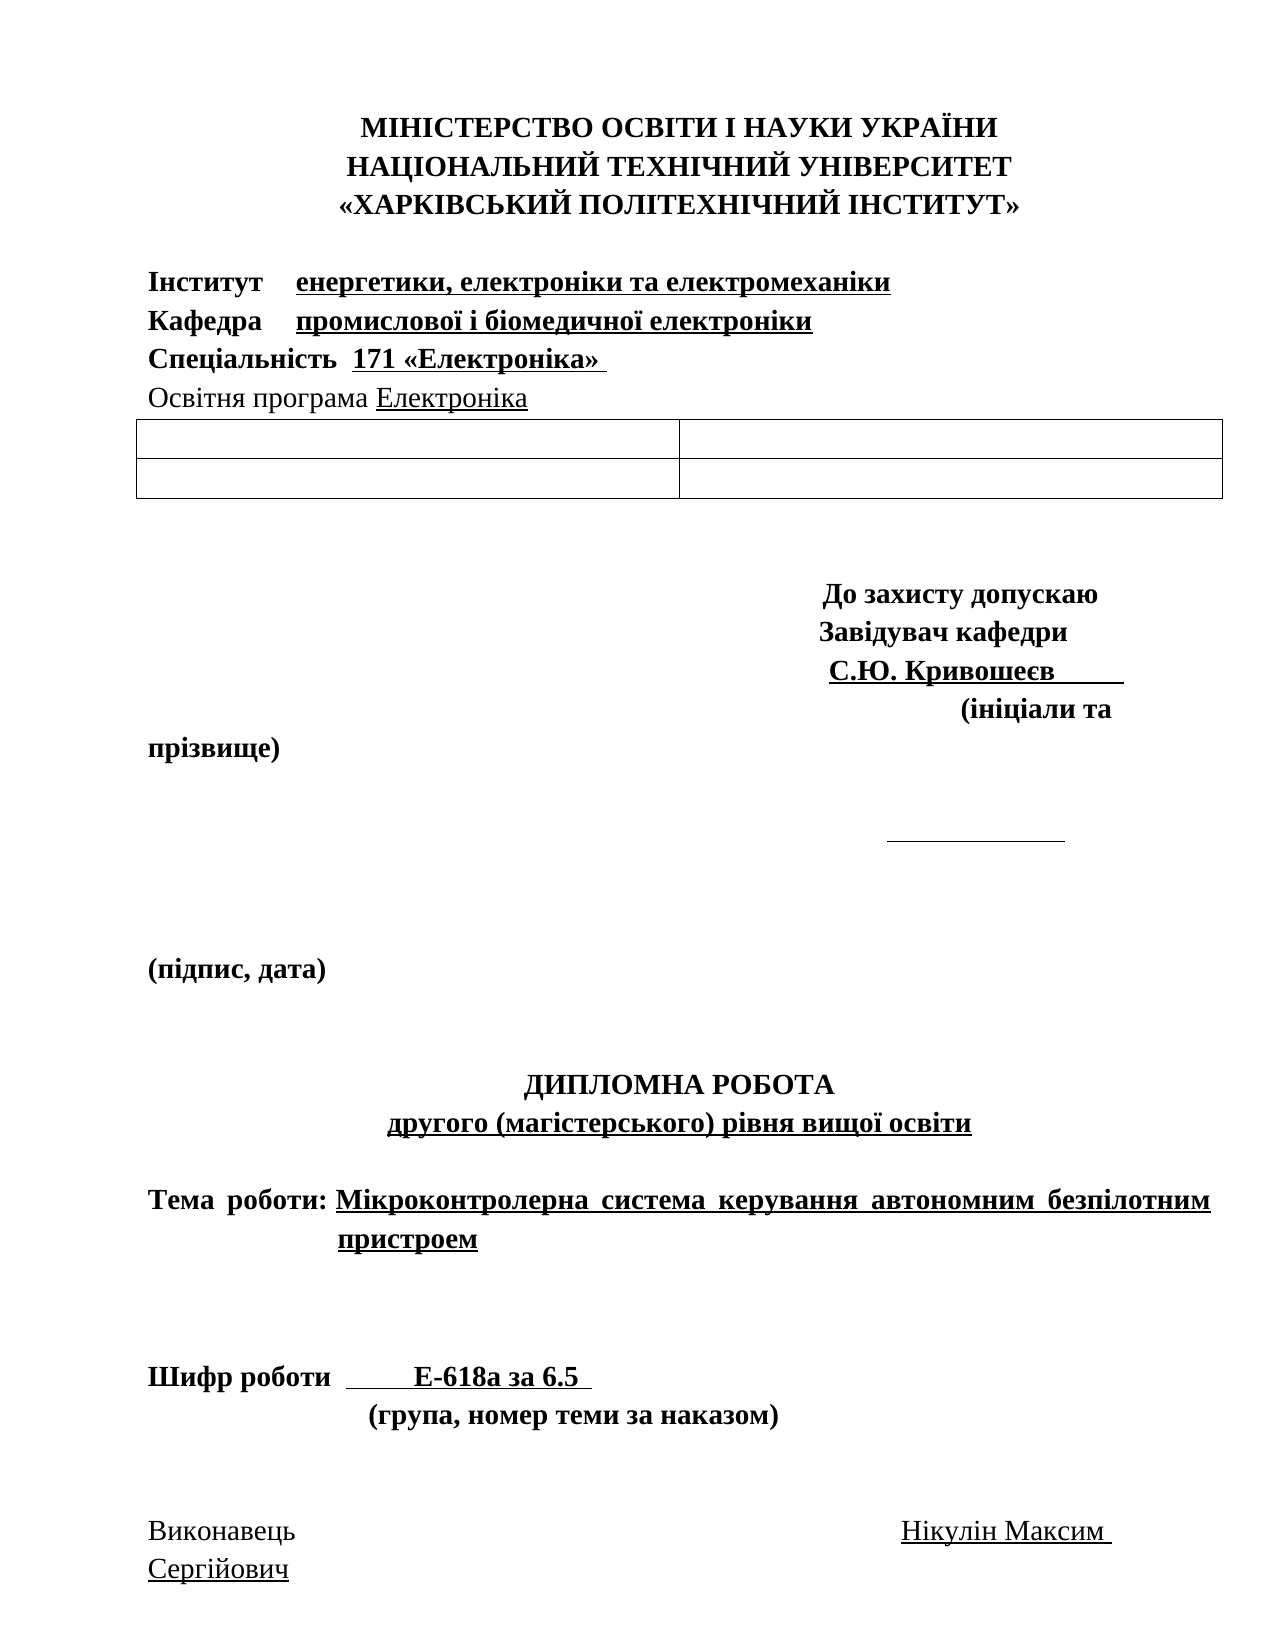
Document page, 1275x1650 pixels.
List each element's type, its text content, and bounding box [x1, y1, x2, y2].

title НАЦІОНАЛЬНИЙ ТЕХНІЧНИЙ УНІВЕРСИТЕТ [148, 149, 1211, 182]
title До захисту допускаю [148, 576, 1211, 609]
title Шифр роботи E-618а за 6.5 [148, 1359, 1211, 1392]
title «ХАРКІВСЬКИЙ ПОЛІТЕХНІЧНИЙ ІНСТИТУТ» [148, 187, 1211, 221]
title Завідувач кафедри [148, 614, 1211, 648]
table_cell [137, 459, 679, 498]
text Освітня програма Електроніка [148, 380, 1211, 414]
title (ініціали та прізвище) [148, 692, 1211, 764]
table_cell [680, 459, 1222, 498]
table_header [680, 420, 1222, 458]
title Інститут енергетики, електроніки та електромеханіки [148, 264, 1211, 298]
table_header [137, 420, 679, 458]
title Тема роботи: Мікроконтролерна система керування автономним безпілотним пристроем [148, 1182, 1211, 1254]
title С.Ю. Кривошеєв [148, 653, 1211, 687]
title (підпис, дата) [148, 860, 1211, 985]
title Спеціальність 171 «Електроніка» [148, 342, 1211, 375]
title Кафедра промислової і біомедичної електроніки [148, 303, 1211, 337]
title ДИПЛОМНА РОБОТА [148, 1067, 1211, 1100]
title другого (магістерського) рівня вищої освіти [148, 1105, 1211, 1139]
title (група, номер теми за наказом) [148, 1397, 1211, 1431]
text Виконавець Нікулін Максим Сергійович [148, 1513, 1211, 1585]
title МІНІСТЕРСТВО ОСВІТИ І НАУКИ УКРАЇНИ [148, 110, 1211, 144]
